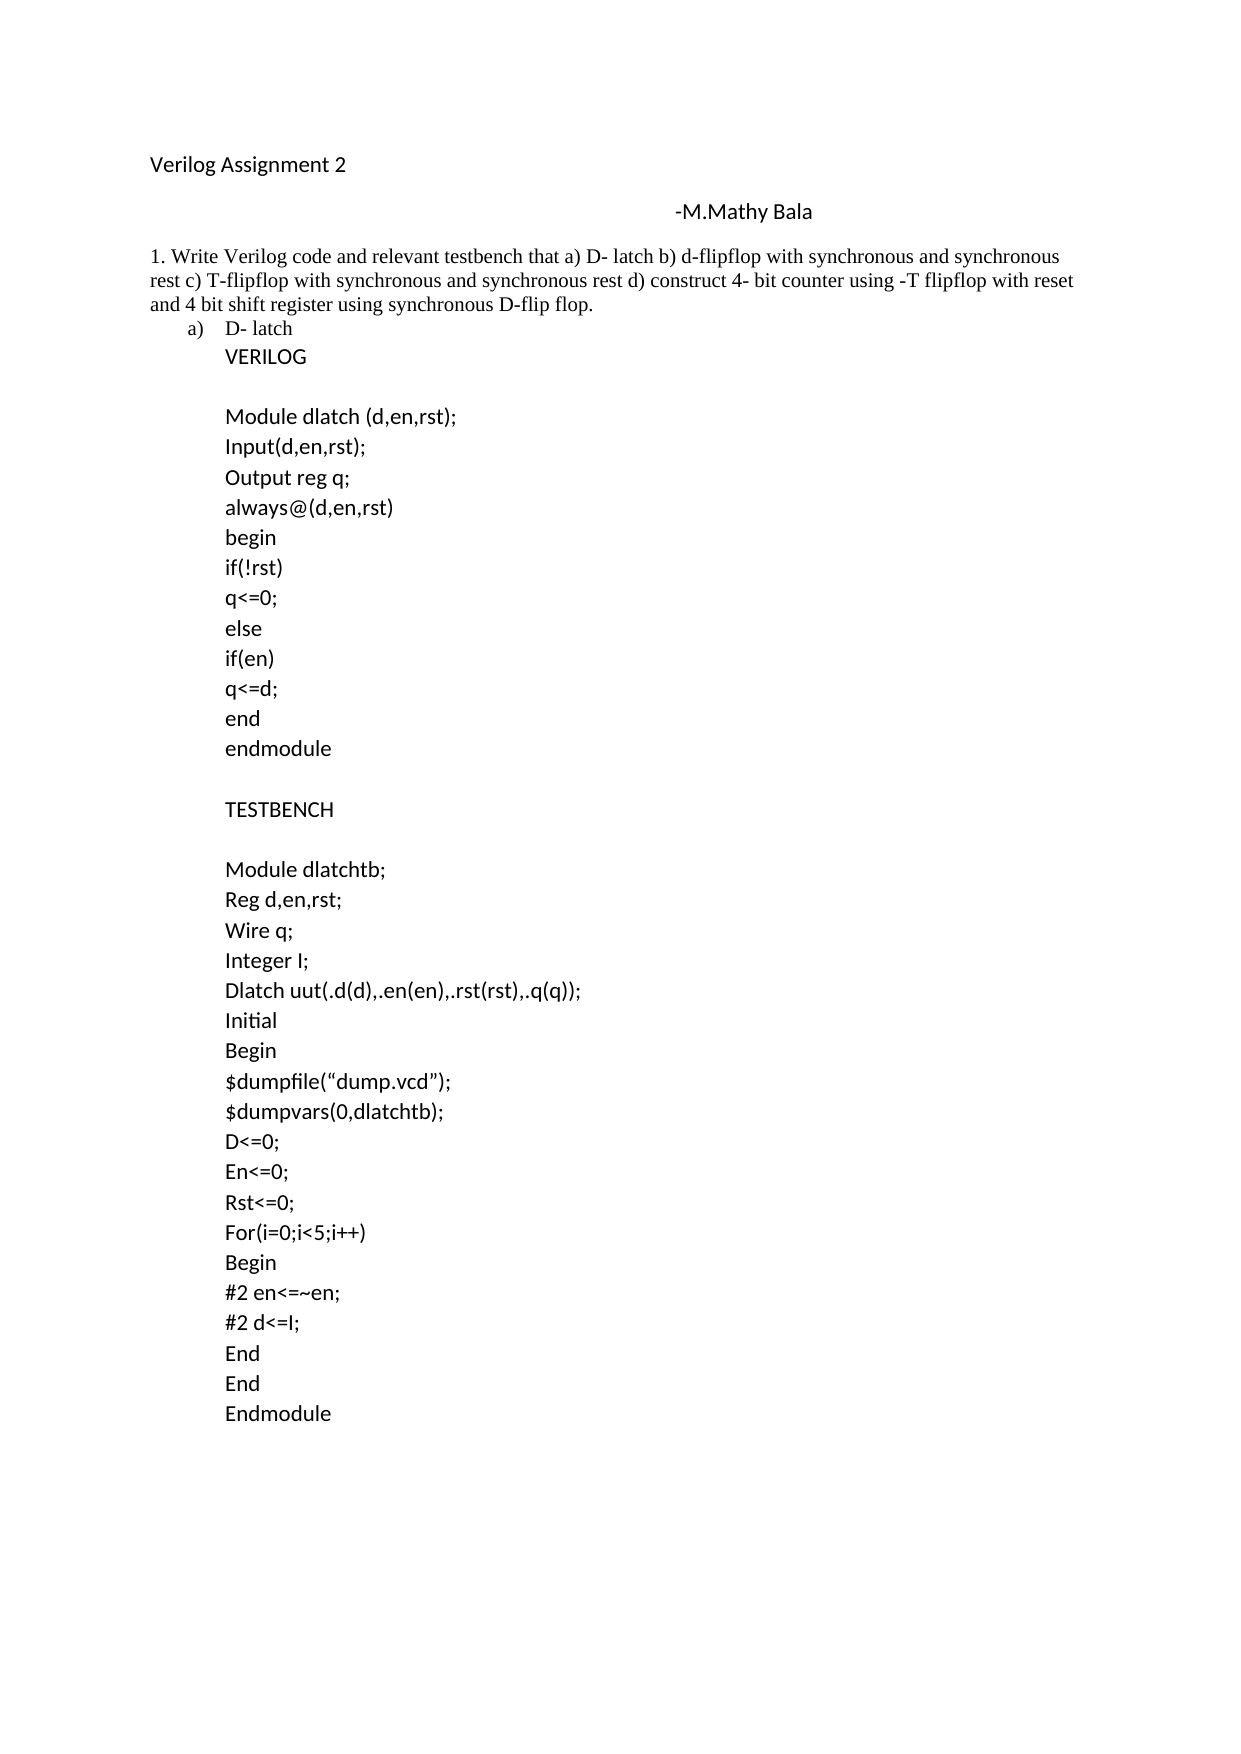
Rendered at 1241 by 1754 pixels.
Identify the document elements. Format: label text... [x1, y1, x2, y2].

list Integer I; [225, 946, 1090, 974]
list Module dlatch (d,en,rst); [225, 402, 1090, 430]
list D<=0; [225, 1127, 1090, 1155]
list else [225, 614, 1090, 642]
list always@(d,en,rst) [225, 493, 1090, 521]
list if(en) [225, 644, 1090, 672]
list VERILOG [225, 342, 1090, 370]
list Wire q; [225, 916, 1090, 944]
list $dumpfile(“dump.vcd”); [225, 1067, 1090, 1095]
list En<=0; [225, 1157, 1090, 1186]
list if(!rst) [225, 553, 1090, 581]
list Initial [225, 1006, 1090, 1034]
list Dlatch uut(.d(d),.en(en),.rst(rst),.q(q)); [225, 976, 1090, 1004]
list Begin [225, 1037, 1090, 1065]
list end [225, 704, 1090, 732]
list End [225, 1369, 1090, 1397]
list Module dlatchtb; [225, 855, 1090, 883]
text -M.Mathy Bala [150, 197, 1090, 225]
list D- latch [187, 316, 1090, 340]
list End [225, 1339, 1090, 1367]
list q<=d; [225, 674, 1090, 702]
text Verilog Assignment 2 [150, 150, 1090, 178]
list Rst<=0; [225, 1188, 1090, 1216]
list Begin #2 en<=~en; [225, 1248, 1090, 1306]
list For(i=0;i<5;i++) [225, 1218, 1090, 1246]
list Endmodule [225, 1399, 1090, 1427]
list #2 d<=I; [225, 1308, 1090, 1337]
list q<=0; [225, 583, 1090, 612]
list begin [225, 523, 1090, 551]
list endmodule [225, 734, 1090, 763]
list Output reg q; [225, 463, 1090, 491]
list Input(d,en,rst); [225, 432, 1090, 461]
text 1. Write Verilog code and relevant testbench that a) D- latch b) d-flipflop with synchronous and synchronous rest c) T-flipflop with synchronous and synchronous rest d) construct 4- bit counter using -T flipflop with reset and 4 bit shift register using synchronous D-flip flop. [150, 244, 1090, 316]
list TESTBENCH [225, 795, 1090, 823]
list $dumpvars(0,dlatchtb); [225, 1097, 1090, 1125]
list Reg d,en,rst; [225, 886, 1090, 914]
